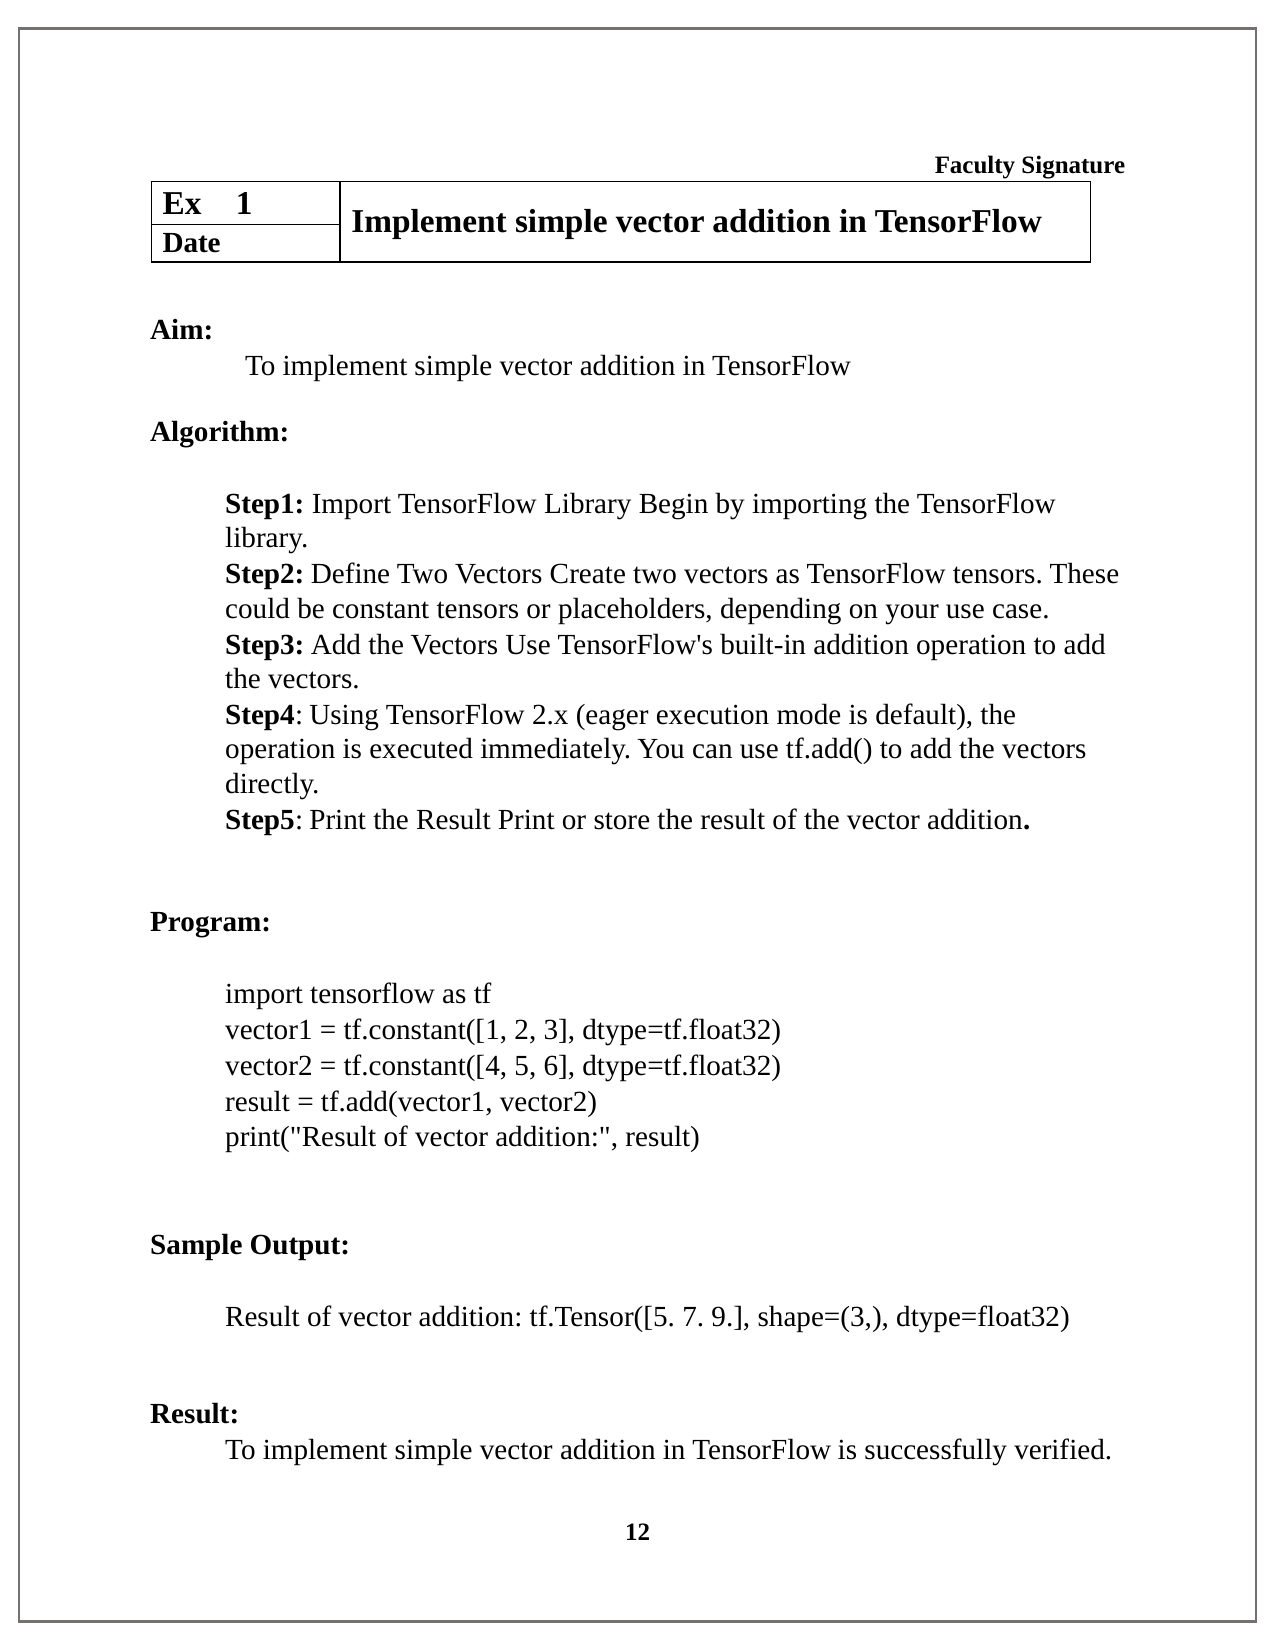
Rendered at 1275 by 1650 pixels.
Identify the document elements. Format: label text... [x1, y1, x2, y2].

text vector1 = tf.constant([1, 2, 3], dtype=tf.float32) [225, 1012, 1125, 1046]
text Result of vector addition: tf.Tensor([5. 7. 9.], shape=(3,), dtype=float32) [150, 1299, 1125, 1332]
text Result: [150, 1396, 1125, 1430]
text Algorithm: [150, 414, 1125, 448]
text Step2: Define Two Vectors Create two vectors as TensorFlow tensors. These could be constant tensors or placeholders, depending on your use case. [225, 556, 1125, 624]
text Sample Output: [150, 1227, 1125, 1261]
text result = tf.add(vector1, vector2) [150, 1084, 1125, 1117]
text Aim: [150, 312, 1125, 345]
text Step4: Using TensorFlow 2.x (eager execution mode is default), the operation is executed immediately. You can use tf.add() to add the vectors directly. [225, 697, 1125, 799]
text To implement simple vector addition in TensorFlow is successfully verified. [150, 1432, 1125, 1466]
text Step3: Add the Vectors Use TensorFlow's built-in addition operation to add the vectors. [225, 627, 1125, 695]
text Program: [150, 904, 1125, 938]
text Faculty Signature [150, 150, 1125, 179]
table_header Ex 1 [152, 182, 339, 223]
text vector2 = tf.constant([4, 5, 6], dtype=tf.float32) [225, 1048, 1125, 1081]
text import tensorflow as tf [225, 976, 1125, 1010]
text print("Result of vector addition:", result) [150, 1119, 1125, 1153]
text Step1: Import TensorFlow Library Begin by importing the TensorFlow library. [225, 486, 1125, 554]
table_header Implement simple vector addition in TensorFlow [341, 182, 1090, 261]
text Step5: Print the Result Print or store the result of the vector addition. [225, 802, 1125, 835]
text To implement simple vector addition in TensorFlow [150, 348, 1125, 381]
table_cell Date [152, 225, 339, 261]
